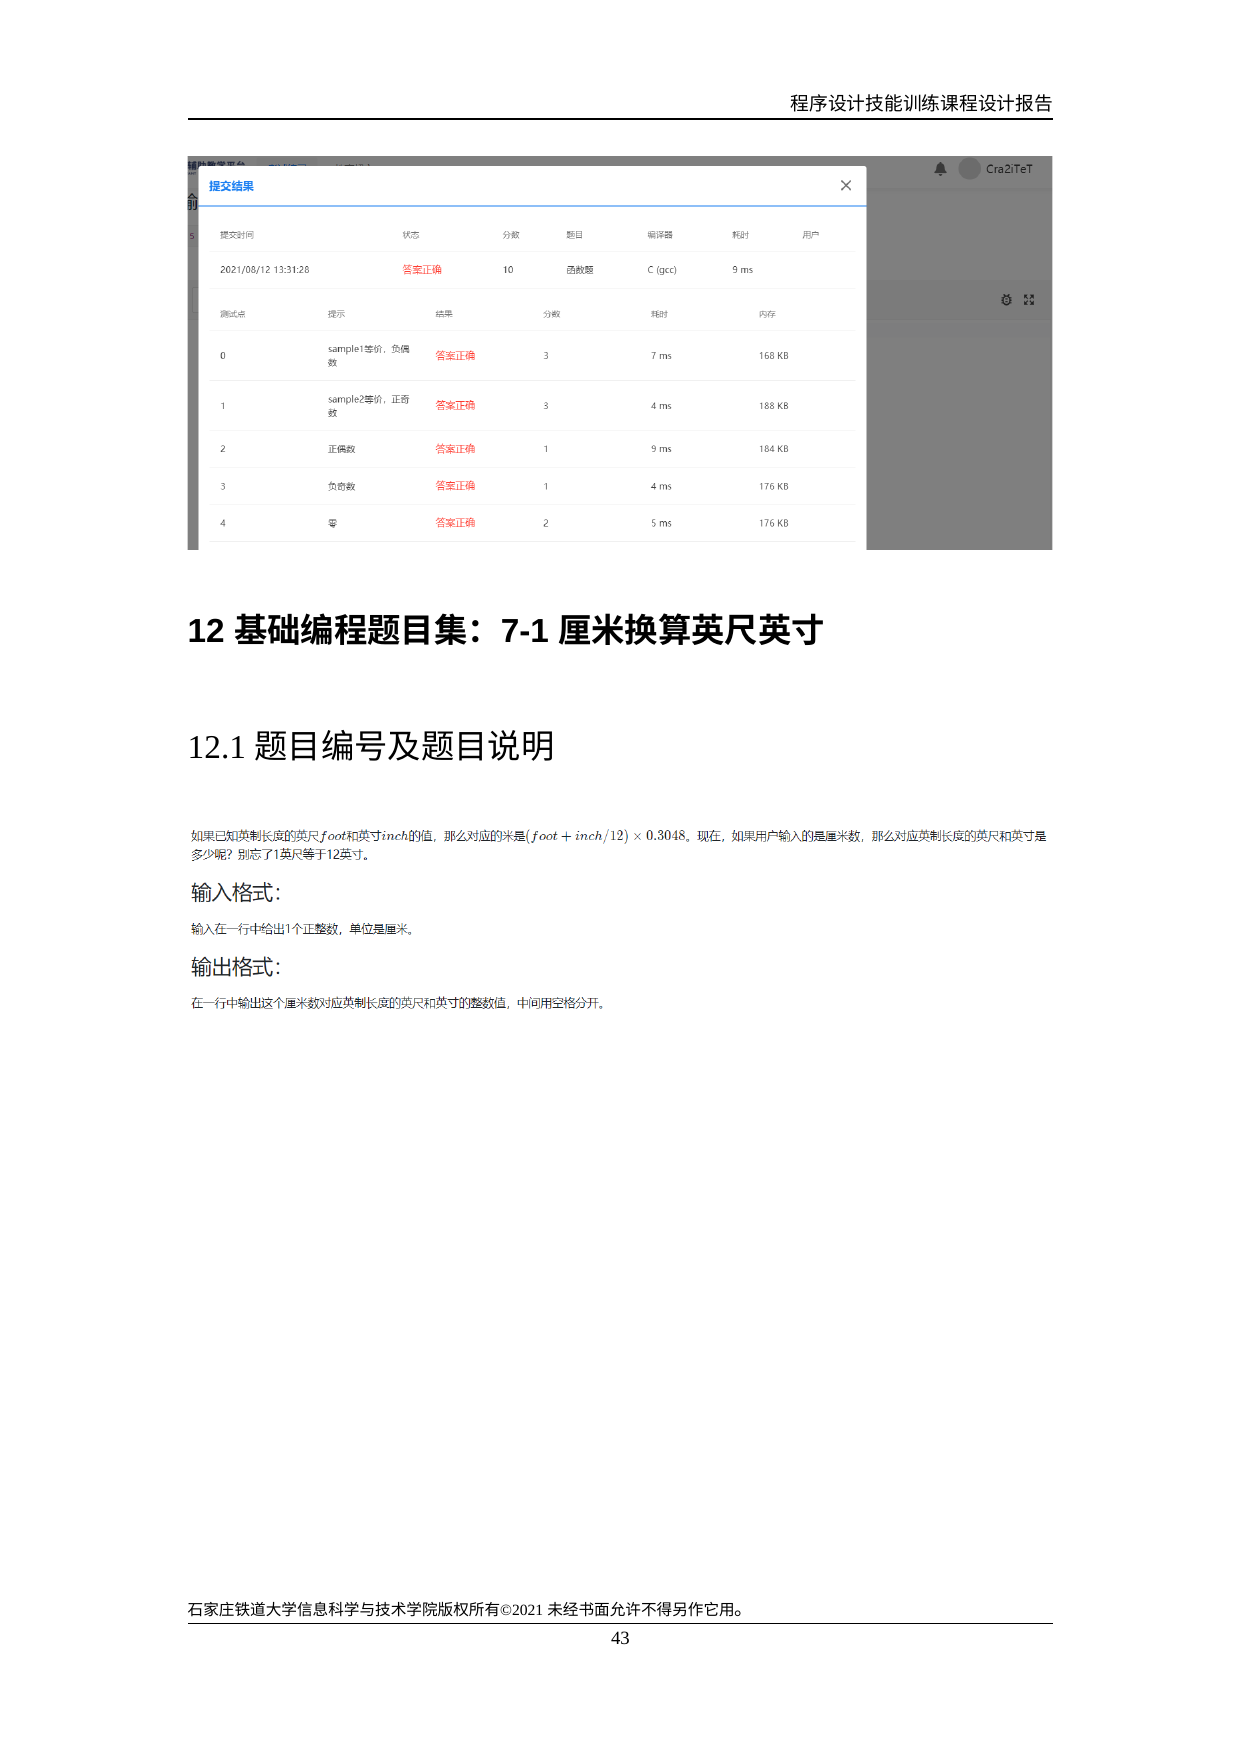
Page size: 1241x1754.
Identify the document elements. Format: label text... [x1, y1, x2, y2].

picture [187, 156, 1053, 550]
picture [187, 828, 1051, 1017]
subtitle 12.1 题目编号及题目说明 [187, 712, 1053, 777]
subtitle 12 基础编程题目集：7-1 厘米换算英尺英寸 [187, 595, 1053, 660]
